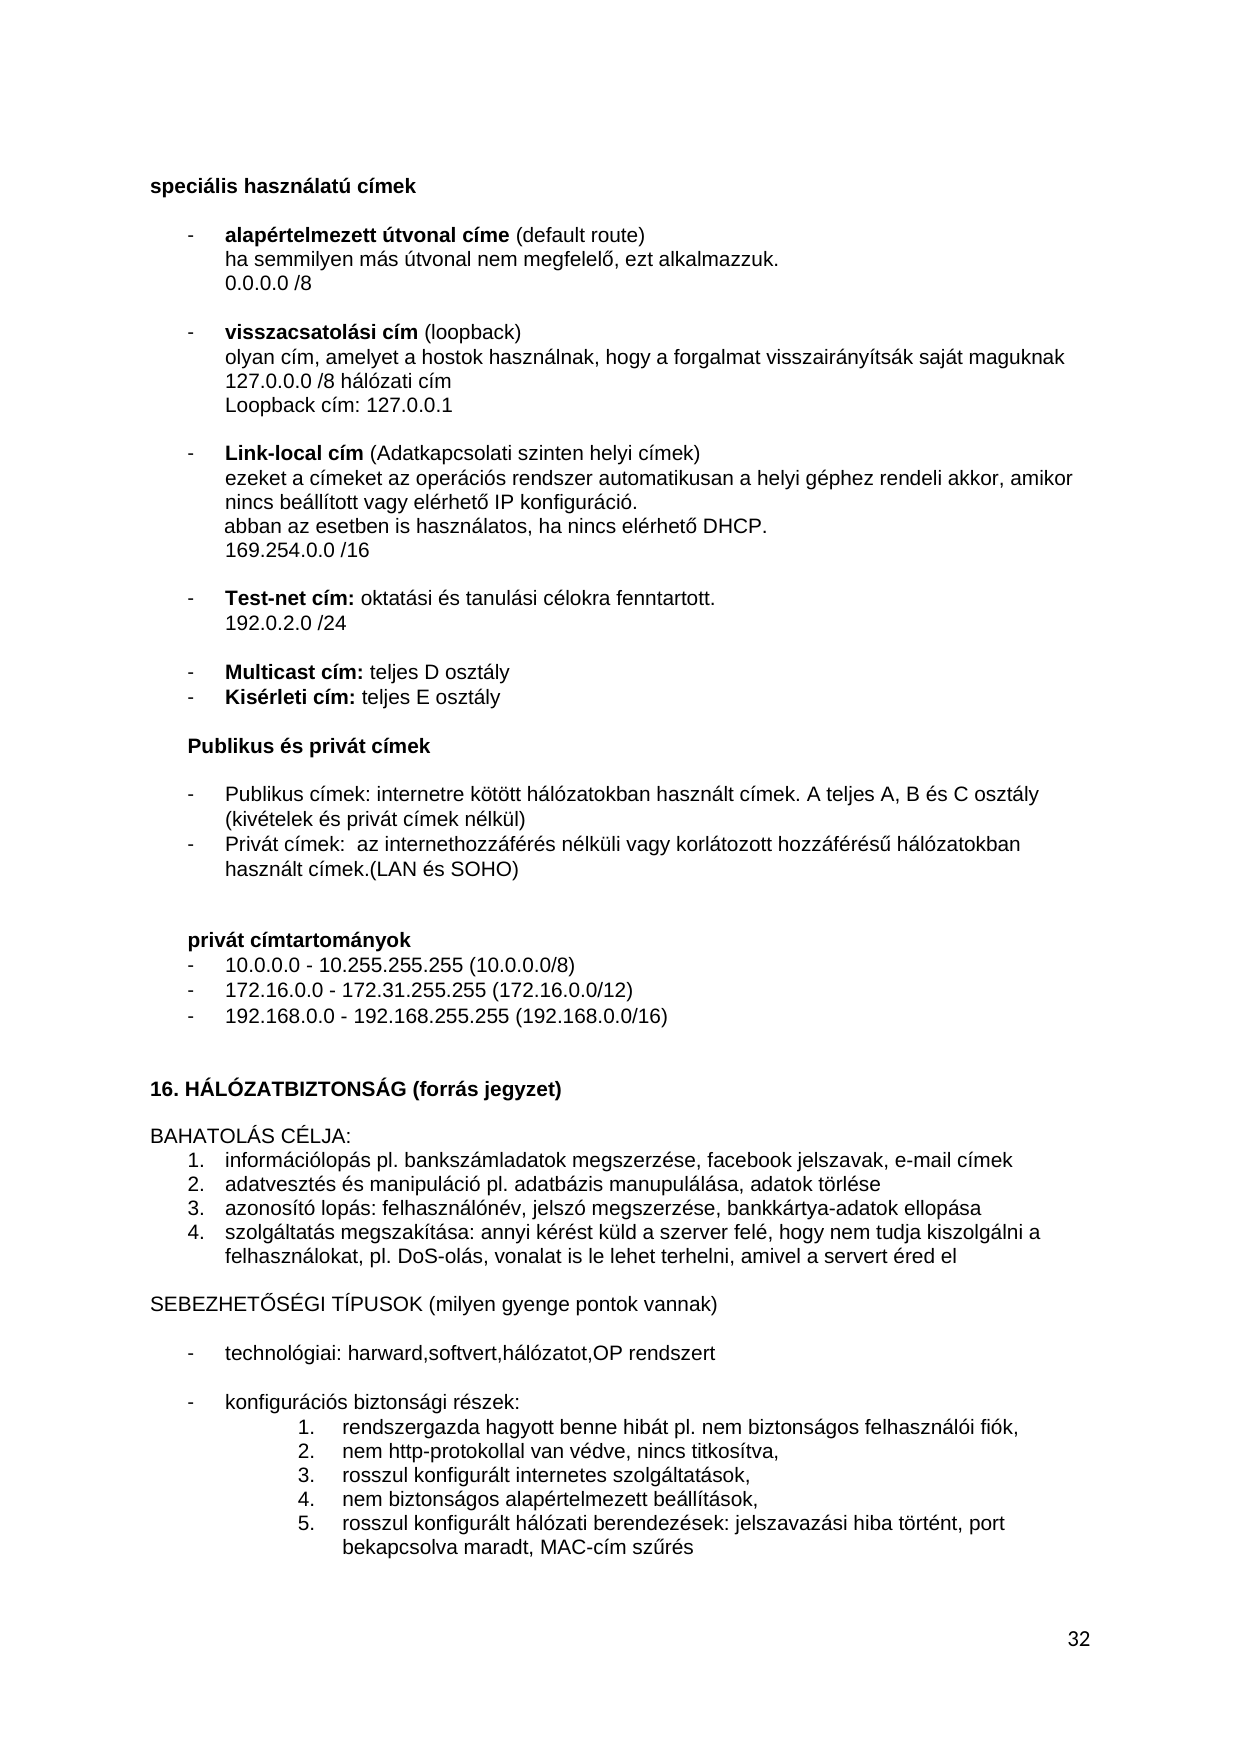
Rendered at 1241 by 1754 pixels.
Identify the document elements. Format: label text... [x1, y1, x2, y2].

list szolgáltatás megszakítása: annyi kérést küld a szerver felé, hogy nem tudja kiszolgálni a felhasználokat, pl. DoS-olás, vonalat is le lehet terhelni, amivel a servert éred el [187, 1220, 1090, 1268]
list rosszul konfigurált hálózati berendezések: jelszavazási hiba történt, port bekapcsolva maradt, MAC-cím szűrés [298, 1511, 1090, 1558]
list Link-local cím (Adatkapcsolati szinten helyi címek) ezeket a címeket az operációs rendszer automatikusan a helyi géphez rendeli akkor, amikor nincs beállított vagy elérhető IP konfiguráció. [187, 440, 1090, 514]
list nem biztonságos alapértelmezett beállítások, [298, 1487, 1090, 1511]
list Kisérleti cím: teljes E osztály [187, 684, 1090, 710]
list azonosító lopás: felhasználónév, jelszó megszerzése, bankkártya-adatok ellopása [187, 1196, 1090, 1220]
list Test-net cím: oktatási és tanulási célokra fenntartott. 192.0.2.0 /24 [187, 586, 1090, 635]
text Publikus és privát címek [187, 734, 1090, 758]
text Loopback cím: 127.0.0.1 [225, 392, 1090, 416]
list technológiai: harward,softvert,hálózatot,OP rendszert [187, 1340, 1090, 1365]
list információlopás pl. bankszámladatok megszerzése, facebook jelszavak, e-mail címek [187, 1148, 1090, 1172]
list rosszul konfigurált internetes szolgáltatások, [298, 1463, 1090, 1487]
text SEBEZHETŐSÉGI TÍPUSOK (milyen gyenge pontok vannak) [150, 1292, 1090, 1316]
list 10.0.0.0 - 10.255.255.255 (10.0.0.0/8) [187, 952, 1090, 978]
list nem http-protokollal van védve, nincs titkosítva, [298, 1439, 1090, 1463]
text 16. HÁLÓZATBIZTONSÁG (forrás jegyzet) [150, 1076, 1090, 1100]
list Privát címek: az internethozzáférés nélküli vagy korlátozott hozzáférésű hálózatokban használt címek.(LAN és SOHO) [187, 831, 1090, 880]
list Publikus címek: internetre kötött hálózatokban használt címek. A teljes A, B és C osztály (kivételek és privát címek nélkül) [187, 782, 1090, 831]
text 127.0.0.0 /8 hálózati cím [225, 368, 1090, 392]
list 192.168.0.0 - 192.168.255.255 (192.168.0.0/16) [187, 1003, 1090, 1028]
text speciális használatú címek [150, 174, 1090, 198]
list alapértelmezett útvonal címe (default route) ha semmilyen más útvonal nem megfelelő, ezt alkalmazzuk. 0.0.0.0 /8 [187, 222, 1090, 295]
list rendszergazda hagyott benne hibát pl. nem biztonságos felhasználói fiók, [298, 1415, 1090, 1439]
text 169.254.0.0 /16 [225, 538, 1090, 562]
list visszacsatolási cím (loopback) olyan cím, amelyet a hostok használnak, hogy a forgalmat visszairányítsák saját maguknak [187, 319, 1090, 368]
text BAHATOLÁS CÉLJA: [150, 1124, 1090, 1148]
text privát címtartományok [187, 928, 1090, 952]
list Multicast cím: teljes D osztály [187, 659, 1090, 684]
list konfigurációs biztonsági részek: [187, 1389, 1090, 1415]
list adatvesztés és manipuláció pl. adatbázis manupulálása, adatok törlése [187, 1172, 1090, 1196]
list 172.16.0.0 - 172.31.255.255 (172.16.0.0/12) [187, 978, 1090, 1003]
text abban az esetben is használatos, ha nincs elérhető DHCP. [187, 514, 1090, 538]
